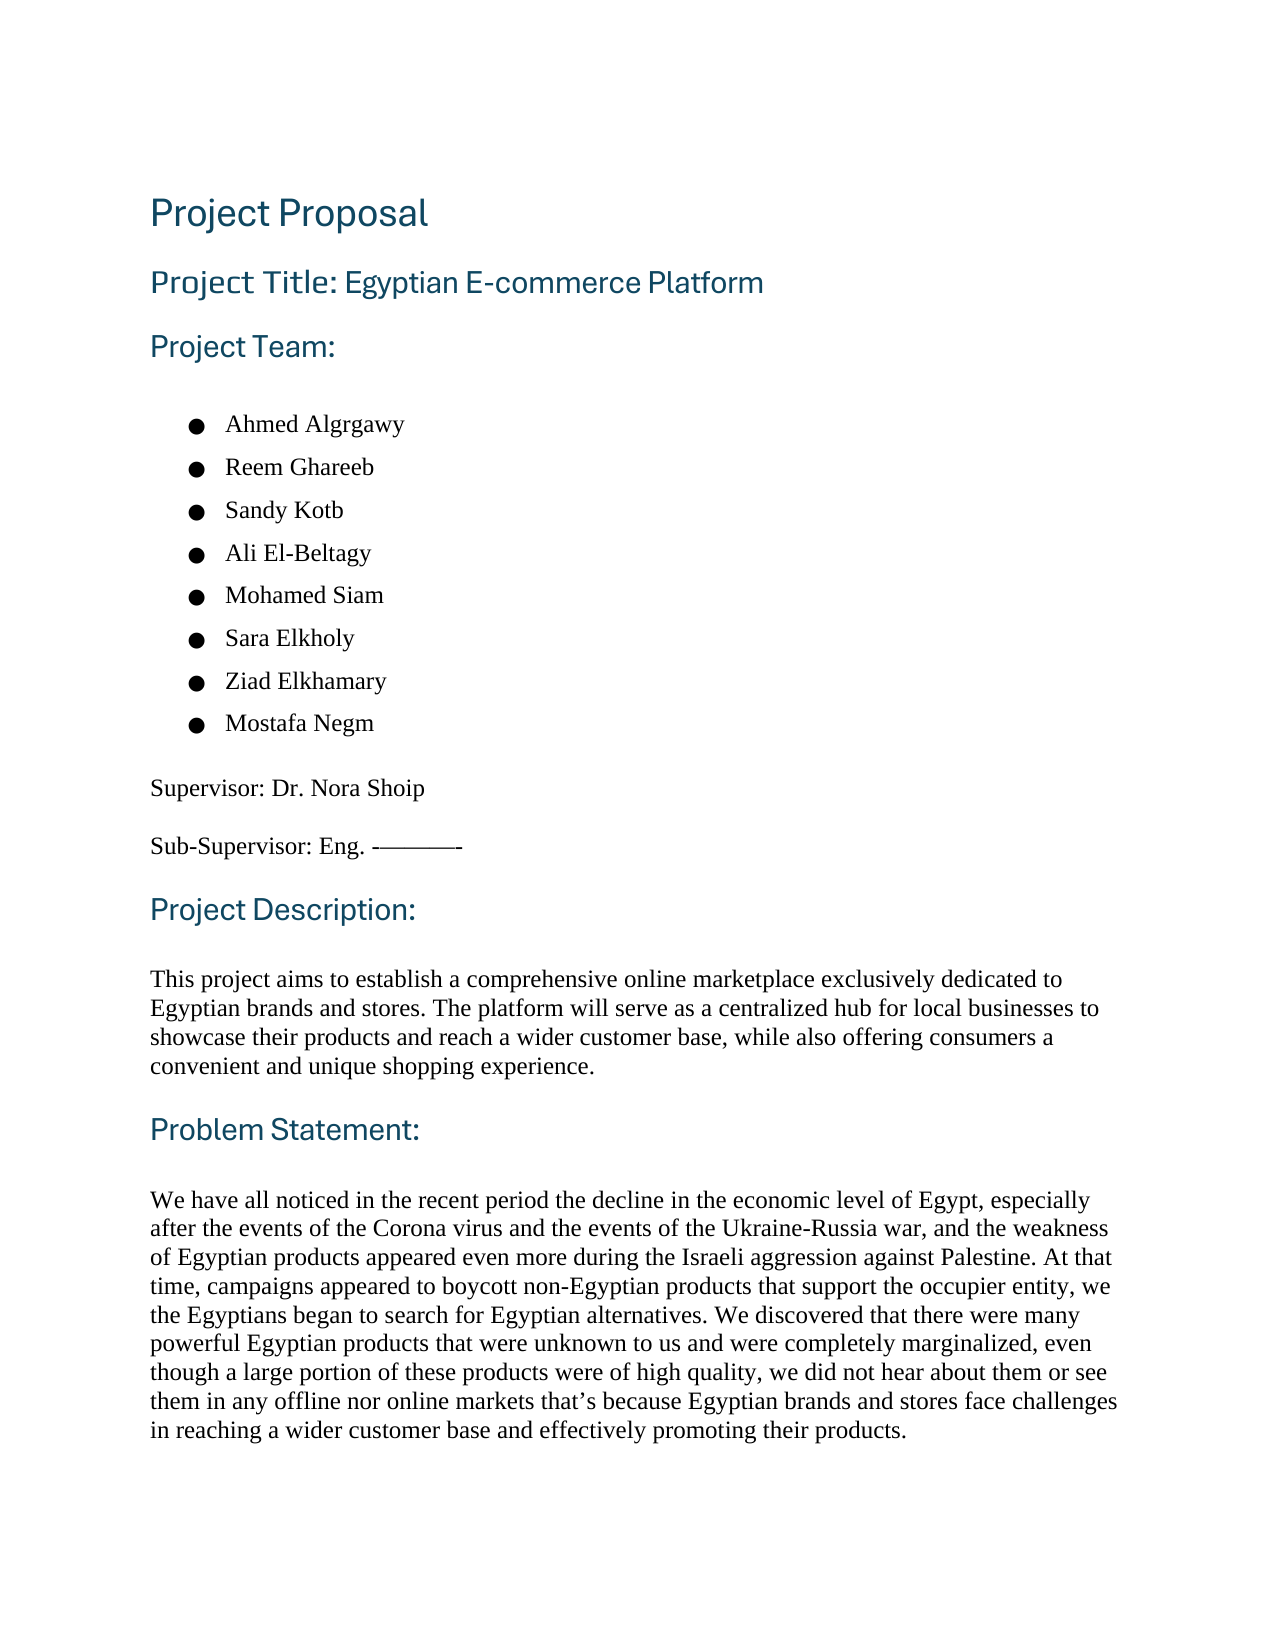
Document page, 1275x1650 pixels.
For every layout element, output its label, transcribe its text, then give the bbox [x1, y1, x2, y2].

list Sandy Kotb [187, 487, 1125, 530]
text Supervisor: Dr. Nora Shoip [150, 773, 1125, 802]
list Ali El-Beltagy [187, 530, 1125, 573]
subtitle Project Description: [150, 889, 1125, 929]
list Ahmed Algrgawy [187, 402, 1125, 445]
text We have all noticed in the recent period the decline in the economic level of Egypt, especially after the events of the Corona virus and the events of the Ukraine-Russia war, and the weakness of Egyptian products appeared even more during the Israeli aggression against Palestine. At that time, campaigns appeared to boycott non-Egyptian products that support the occupier entity, we the Egyptians began to search for Egyptian alternatives. We discovered that there were many powerful Egyptian products that were unknown to us and were completely marginalized, even though a large portion of these products were of high quality, we did not hear about them or see them in any offline nor online markets that’s because Egyptian brands and stores face challenges in reaching a wider customer base and effectively promoting their products. [150, 1185, 1125, 1443]
subtitle Project Proposal [150, 187, 1125, 238]
list Sara Elkholy [187, 616, 1125, 658]
subtitle Problem Statement: [150, 1109, 1125, 1149]
list Mostafa Negm [187, 701, 1125, 744]
list Reem Ghareeb [187, 445, 1125, 487]
subtitle Project Team: [150, 326, 1125, 367]
text This project aims to establish a comprehensive online marketplace exclusively dedicated to Egyptian brands and stores. The platform will serve as a centralized hub for local businesses to showcase their products and reach a wider customer base, while also offering consumers a convenient and unique shopping experience. [150, 964, 1125, 1079]
subtitle Project Title: Egyptian E-commerce Platform [150, 263, 1125, 303]
list Mohamed Siam [187, 573, 1125, 616]
text Sub-Supervisor: Eng. -———- [150, 831, 1125, 859]
list Ziad Elkhamary [187, 658, 1125, 701]
